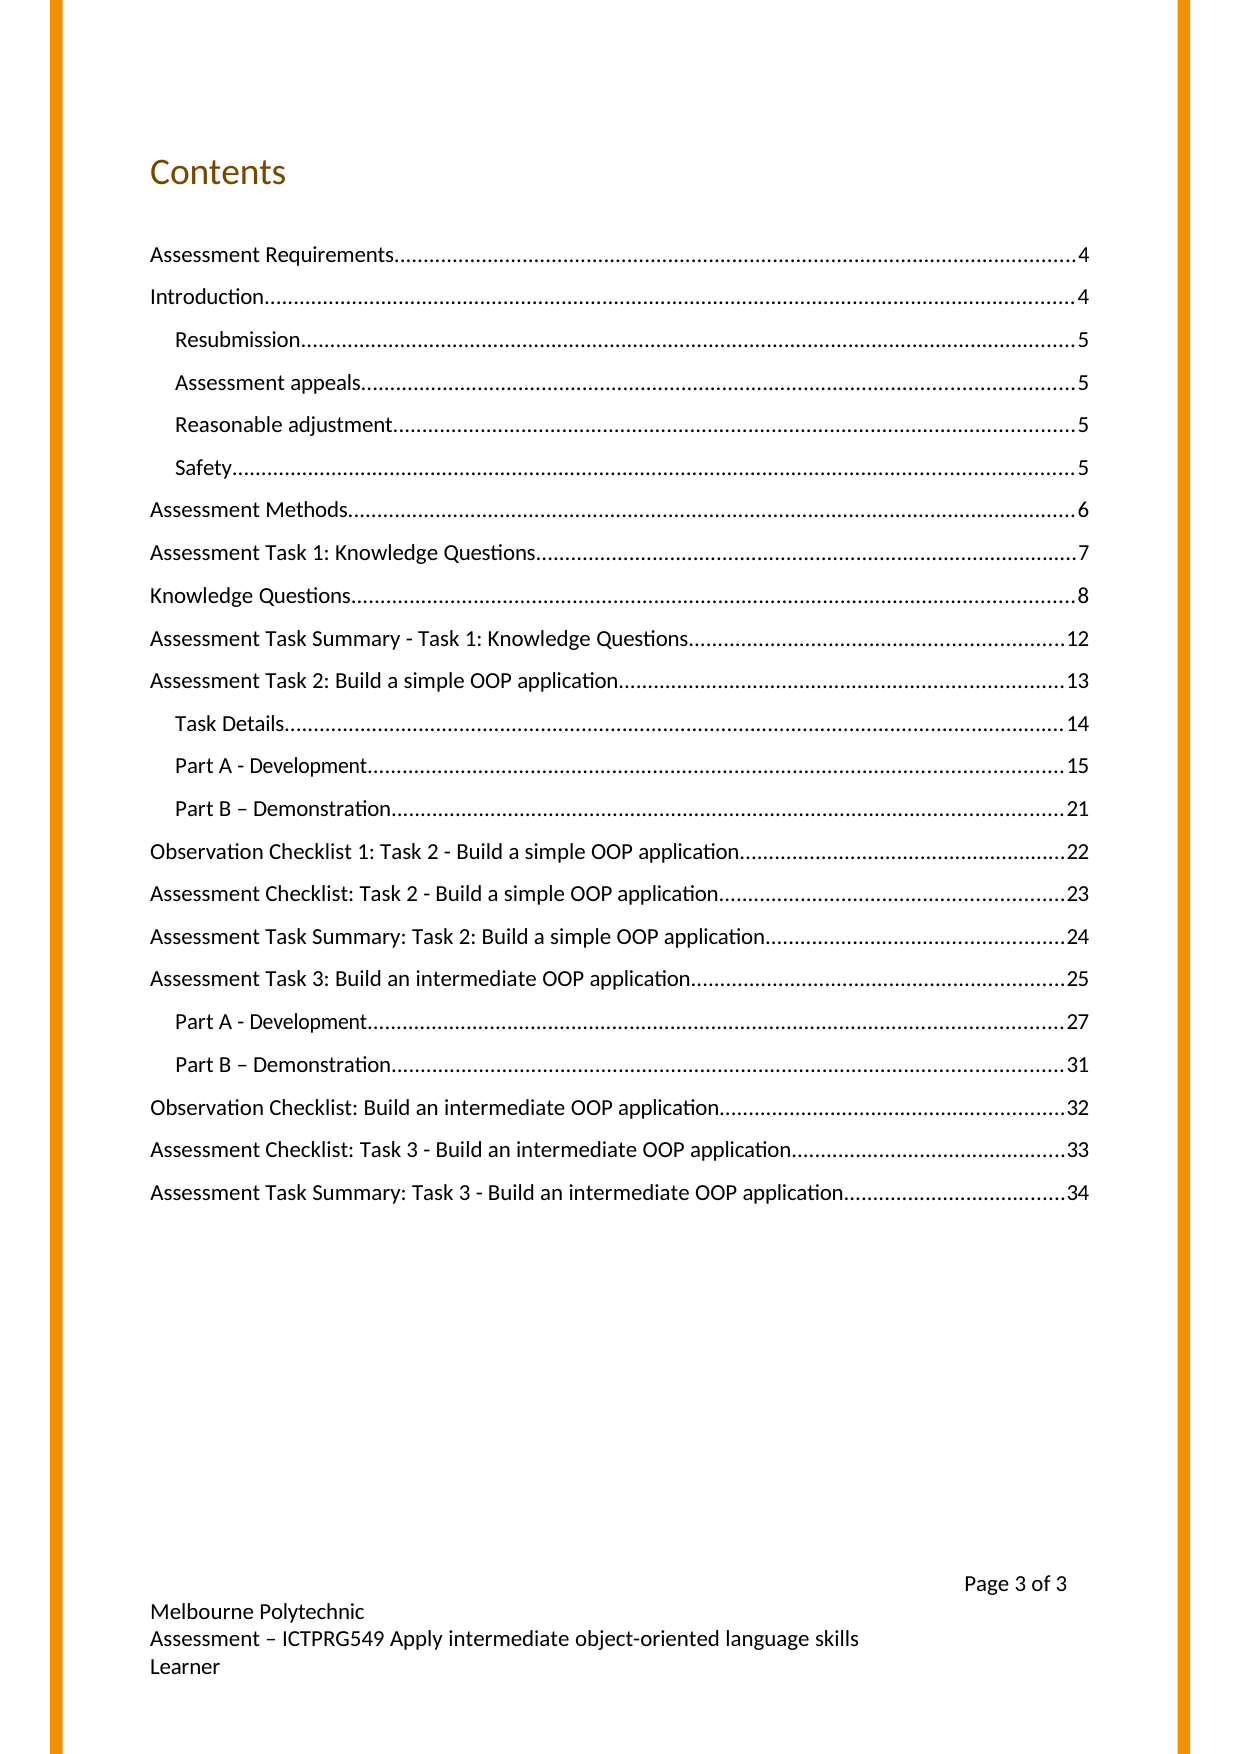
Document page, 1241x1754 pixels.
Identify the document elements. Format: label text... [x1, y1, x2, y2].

text Contents [150, 148, 1163, 194]
